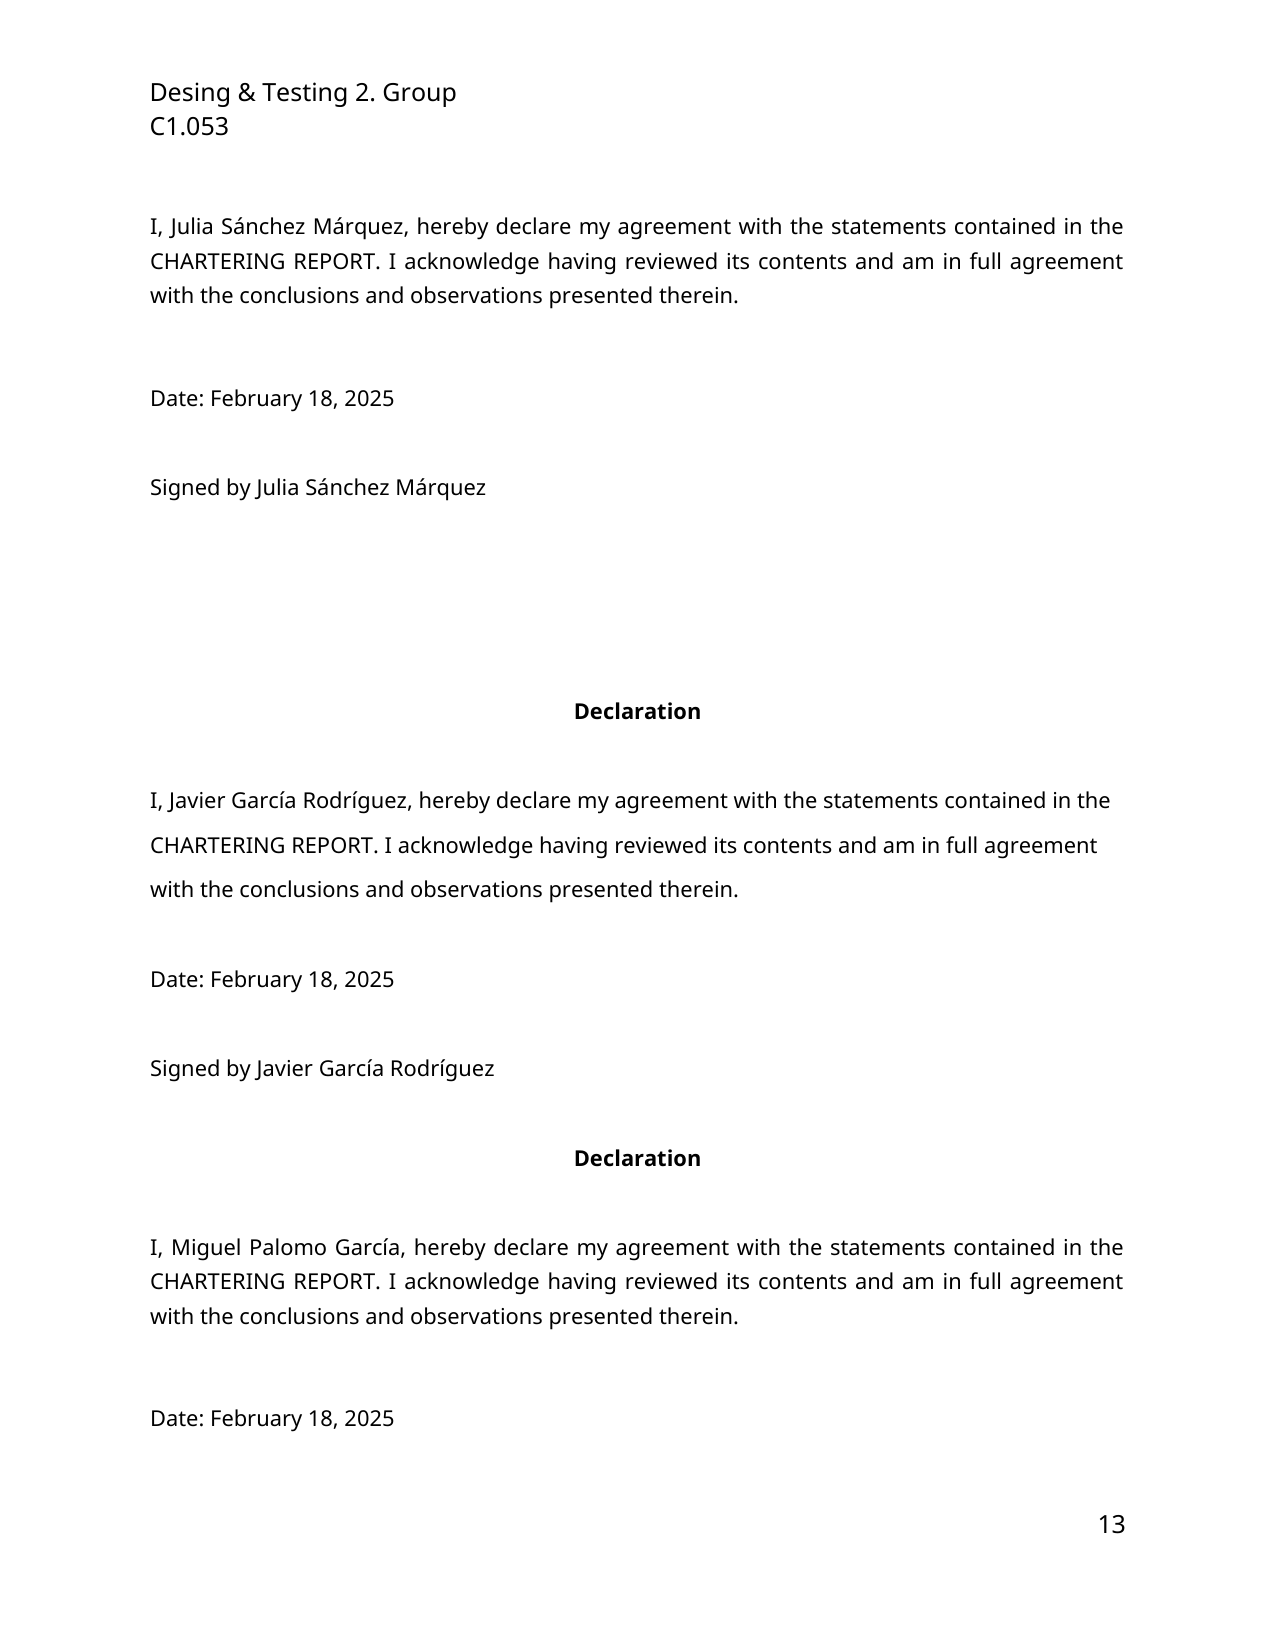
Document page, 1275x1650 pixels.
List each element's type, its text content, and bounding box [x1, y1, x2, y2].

text Declaration [150, 1142, 1125, 1172]
text Signed by Julia Sánchez Márquez [150, 472, 1125, 502]
text I, Javier García Rodríguez, hereby declare my agreement with the statements contained in the CHARTERING REPORT. I acknowledge having reviewed its contents and am in full agreement with the conclusions and observations presented therein. [150, 785, 1125, 904]
text Date: February 18, 2025 [150, 964, 1125, 993]
text Declaration [150, 696, 1125, 725]
text Signed by Javier García Rodríguez [150, 1053, 1125, 1083]
text Date: February 18, 2025 [150, 1403, 1125, 1433]
text Date: February 18, 2025 [150, 383, 1125, 413]
text I, Julia Sánchez Márquez, hereby declare my agreement with the statements contained in the CHARTERING REPORT. I acknowledge having reviewed its contents and am in full agreement with the conclusions and observations presented therein. [150, 211, 1125, 310]
text I, Miguel Palomo García, hereby declare my agreement with the statements contained in the CHARTERING REPORT. I acknowledge having reviewed its contents and am in full agreement with the conclusions and observations presented therein. [150, 1232, 1125, 1331]
